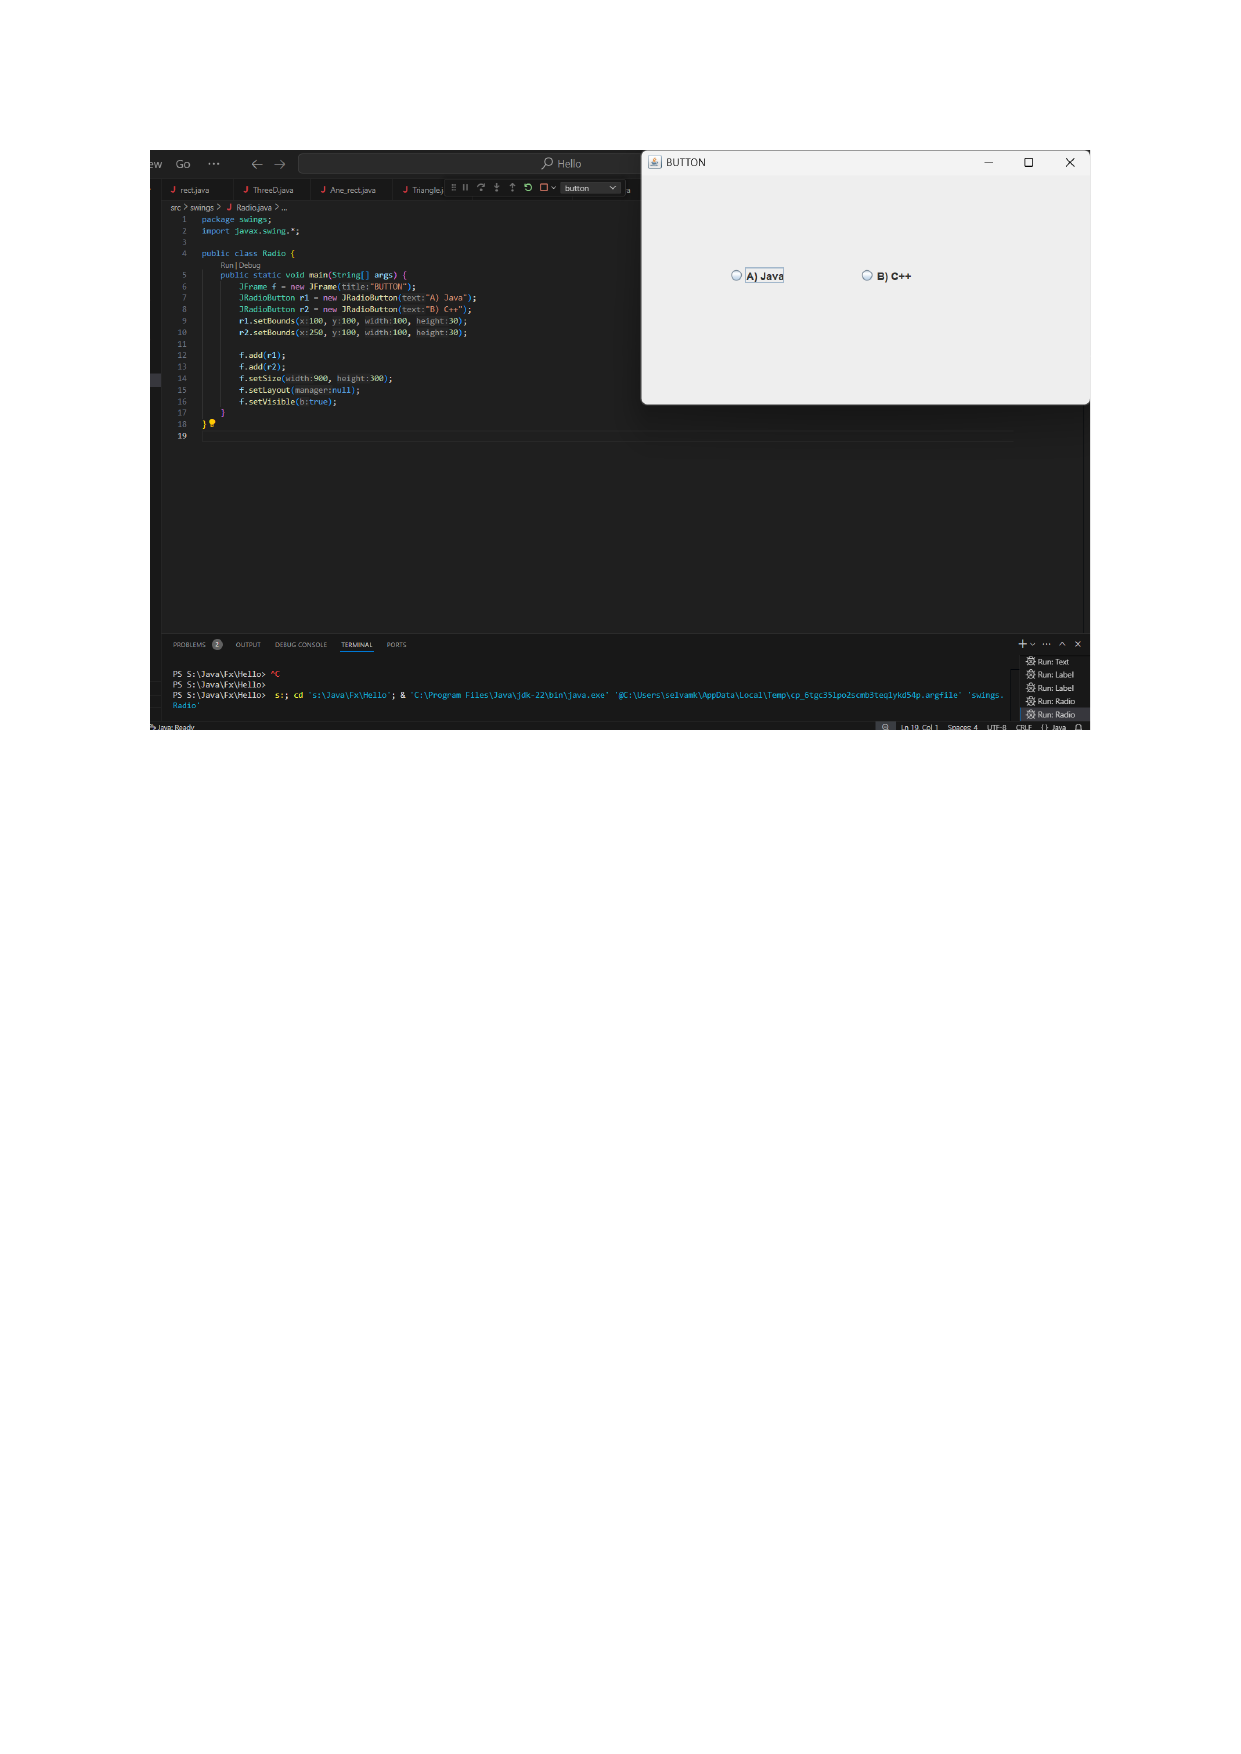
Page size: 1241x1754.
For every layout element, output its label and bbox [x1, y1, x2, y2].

picture [150, 150, 1091, 730]
